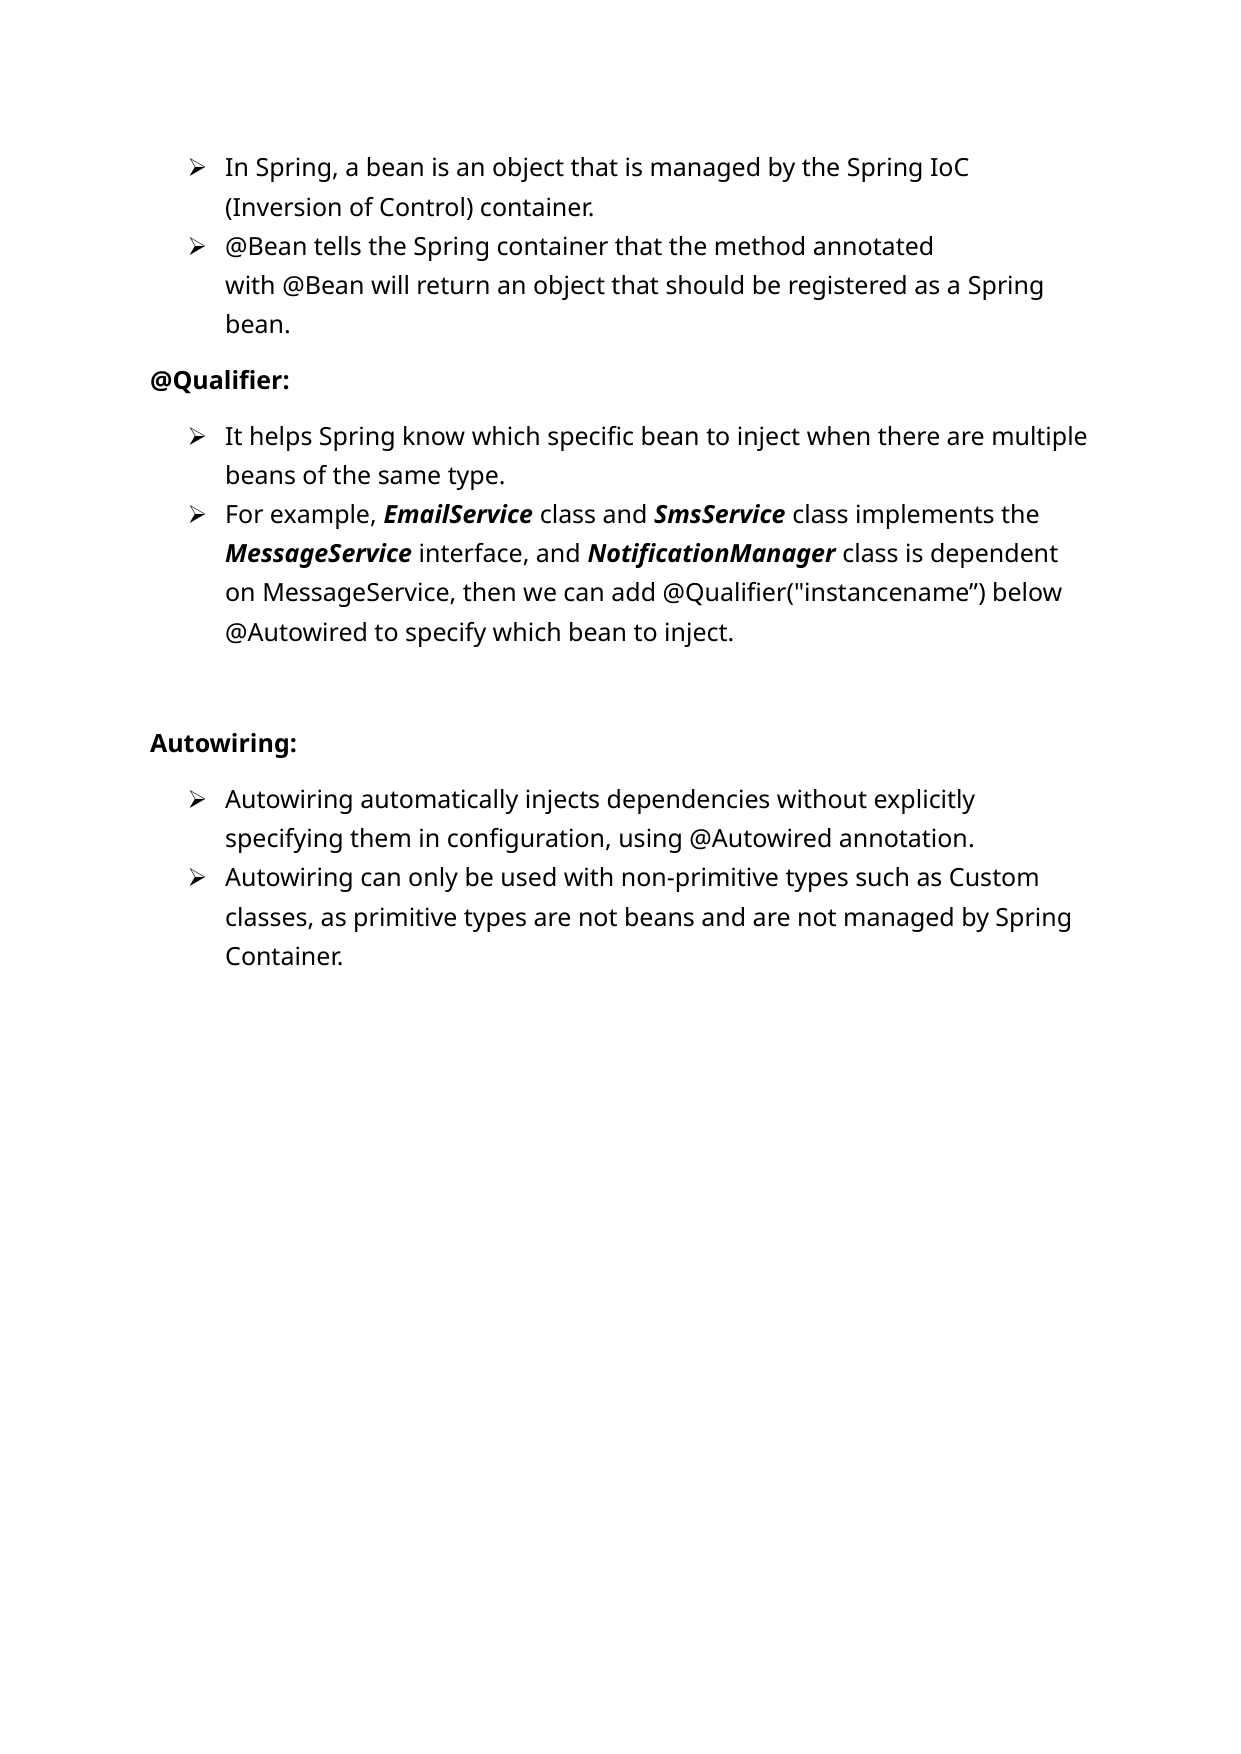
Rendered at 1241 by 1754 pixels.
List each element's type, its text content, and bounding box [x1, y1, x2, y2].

text @Qualifier: [150, 362, 1090, 397]
list Autowiring automatically injects dependencies without explicitly specifying them in configuration, using @Autowired annotation. [187, 782, 1090, 855]
list It helps Spring know which specific bean to inject when there are multiple beans of the same type. [187, 418, 1090, 492]
list In Spring, a bean is an object that is managed by the Spring IoC (Inversion of Control) container. [187, 150, 1090, 223]
list Autowiring can only be used with non-primitive types such as Custom classes, as primitive types are not beans and are not managed by Spring Container. [187, 860, 1090, 972]
text Autowiring: [150, 726, 1090, 760]
list @Bean tells the Spring container that the method annotated with @Bean will return an object that should be registered as a Spring bean. [187, 228, 1090, 341]
list For example, EmailService class and SmsService class implements the MessageService interface, and NotificationManager class is dependent on MessageService, then we can add @Qualifier("instancename”) below @Autowired to specify which bean to inject. [187, 497, 1090, 648]
